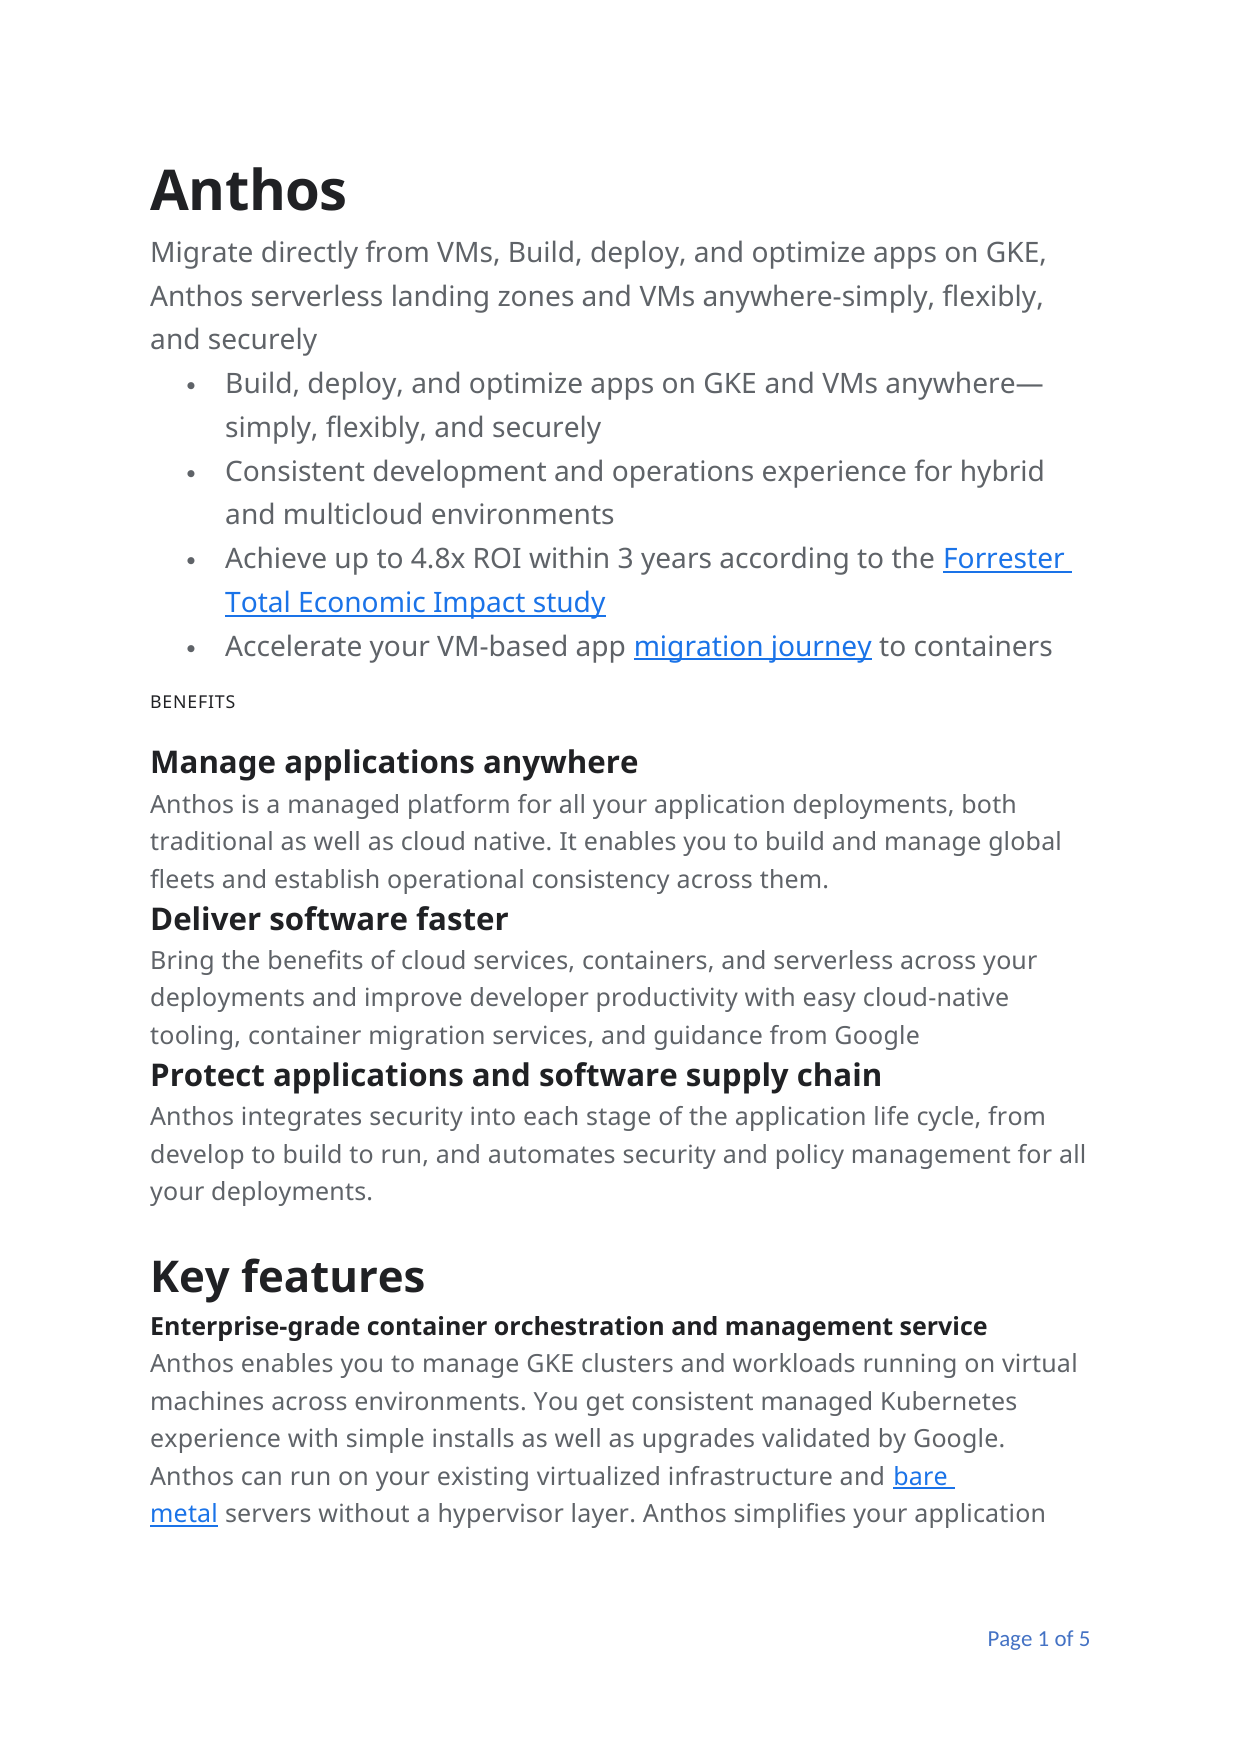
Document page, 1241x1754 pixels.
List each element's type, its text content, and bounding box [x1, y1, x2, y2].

text Anthos is a managed platform for all your application deployments, both traditional as well as cloud native. It enables you to build and manage global fleets and establish operational consistency across them. [150, 783, 1090, 895]
list Consistent development and operations experience for hybrid and multicloud environments [187, 445, 1090, 533]
list Achieve up to 4.8x ROI within 3 years according to the Forrester Total Economic Impact study [187, 533, 1090, 620]
subtitle Deliver software faster [150, 895, 1090, 939]
subtitle Enterprise-grade container orchestration and management service [150, 1305, 1090, 1342]
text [150, 1342, 1090, 1530]
text Anthos integrates security into each stage of the application life cycle, from develop to build to run, and automates security and policy management for all your deployments. [150, 1095, 1090, 1208]
text Bring the benefits of cloud services, containers, and serverless across your deployments and improve developer productivity with easy cloud-native tooling, container migration services, and guidance from Google [150, 939, 1090, 1052]
list Accelerate your VM-based app migration journey to containers [187, 620, 1090, 664]
text BENEFITS [150, 689, 1090, 714]
subtitle Key features [150, 1245, 1090, 1305]
text Anthos [150, 150, 1090, 227]
subtitle Manage applications anywhere [150, 739, 1090, 783]
text Migrate directly from VMs, Build, deploy, and optimize apps on GKE, Anthos serverless landing zones and VMs anywhere-simply, flexibly, and securely [150, 227, 1090, 358]
subtitle Protect applications and software supply chain [150, 1052, 1090, 1095]
list Build, deploy, and optimize apps on GKE and VMs anywhere—simply, flexibly, and securely [187, 358, 1090, 445]
